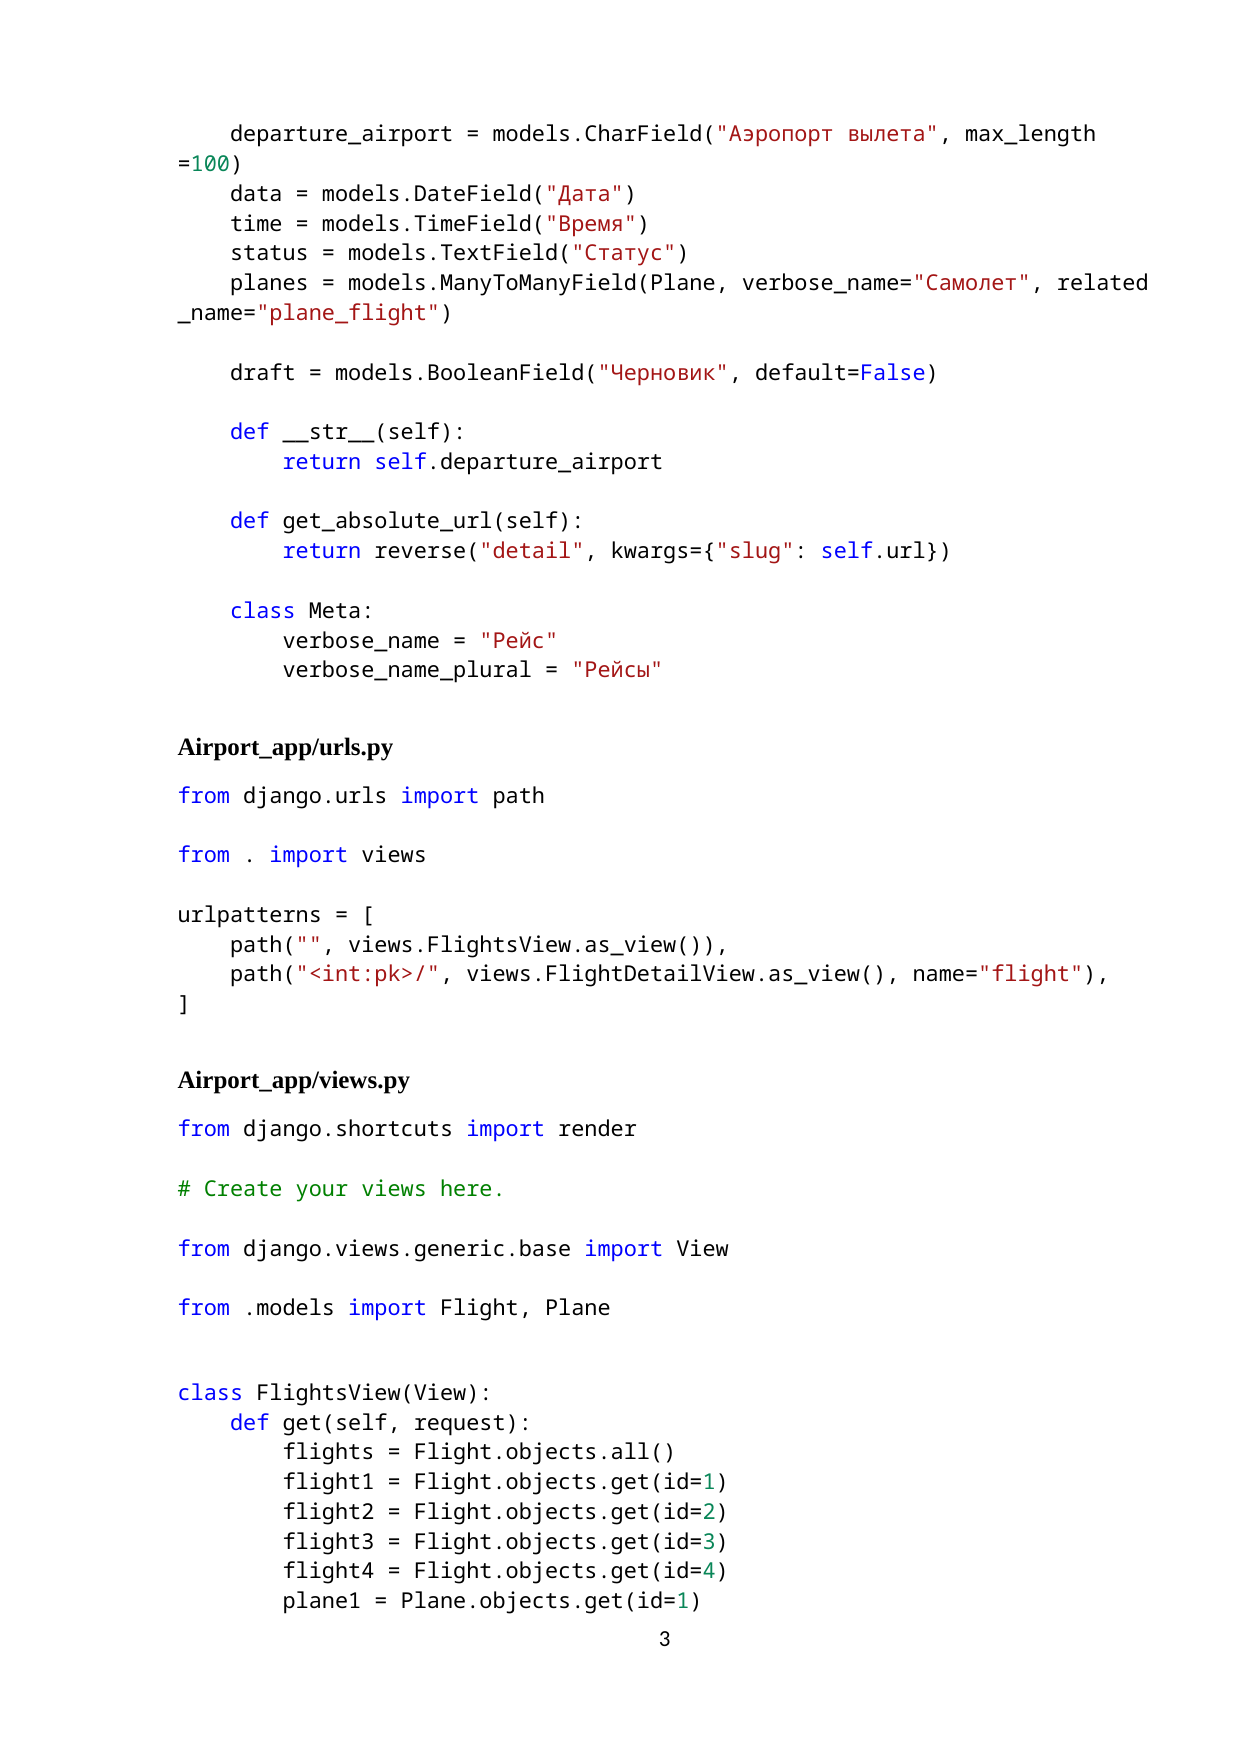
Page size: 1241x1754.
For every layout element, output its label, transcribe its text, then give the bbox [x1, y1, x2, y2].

text verbose_name = "Рейс" [177, 624, 1152, 654]
text return reverse("detail", kwargs={"slug": self.url}) [177, 535, 1152, 565]
text from django.shortcuts import render [177, 1113, 1152, 1143]
text plane1 = Plane.objects.get(id=1) [177, 1585, 1152, 1615]
text draft = models.BooleanField("Черновик", default=False) [177, 356, 1152, 386]
text Airport_app/views.py [177, 1066, 1152, 1094]
text from .models import Flight, Plane [177, 1292, 1152, 1322]
text Airport_app/urls.py [177, 732, 1152, 761]
text departure_airport = models.CharField("Аэропорт вылета", max_length=100) [177, 118, 1152, 178]
text flight3 = Flight.objects.get(id=3) [177, 1526, 1152, 1555]
text ] [177, 988, 1152, 1018]
text flight1 = Flight.objects.get(id=1) [177, 1466, 1152, 1496]
text data = models.DateField("Дата") [177, 178, 1152, 207]
text class Meta: [177, 595, 1152, 624]
text flight4 = Flight.objects.get(id=4) [177, 1555, 1152, 1585]
text status = models.TextField("Статус") [177, 237, 1152, 267]
text from django.views.generic.base import View [177, 1232, 1152, 1262]
text return self.departure_airport [177, 446, 1152, 476]
text verbose_name_plural = "Рейсы" [177, 654, 1152, 684]
text # Create your views here. [177, 1173, 1152, 1203]
text def get(self, request): [177, 1406, 1152, 1436]
text planes = models.ManyToManyField(Plane, verbose_name="Самолет", related_name="plane_flight") [177, 267, 1152, 327]
text def get_absolute_url(self): [177, 505, 1152, 535]
text path("<int:pk>/", views.FlightDetailView.as_view(), name="flight"), [177, 958, 1152, 988]
text flights = Flight.objects.all() [177, 1436, 1152, 1466]
text path("", views.FlightsView.as_view()), [177, 928, 1152, 958]
text def __str__(self): [177, 416, 1152, 446]
text urlpatterns = [ [177, 899, 1152, 928]
text flight2 = Flight.objects.get(id=2) [177, 1496, 1152, 1526]
text time = models.TimeField("Время") [177, 207, 1152, 237]
text from . import views [177, 839, 1152, 869]
text from django.urls import path [177, 779, 1152, 809]
text class FlightsView(View): [177, 1377, 1152, 1406]
